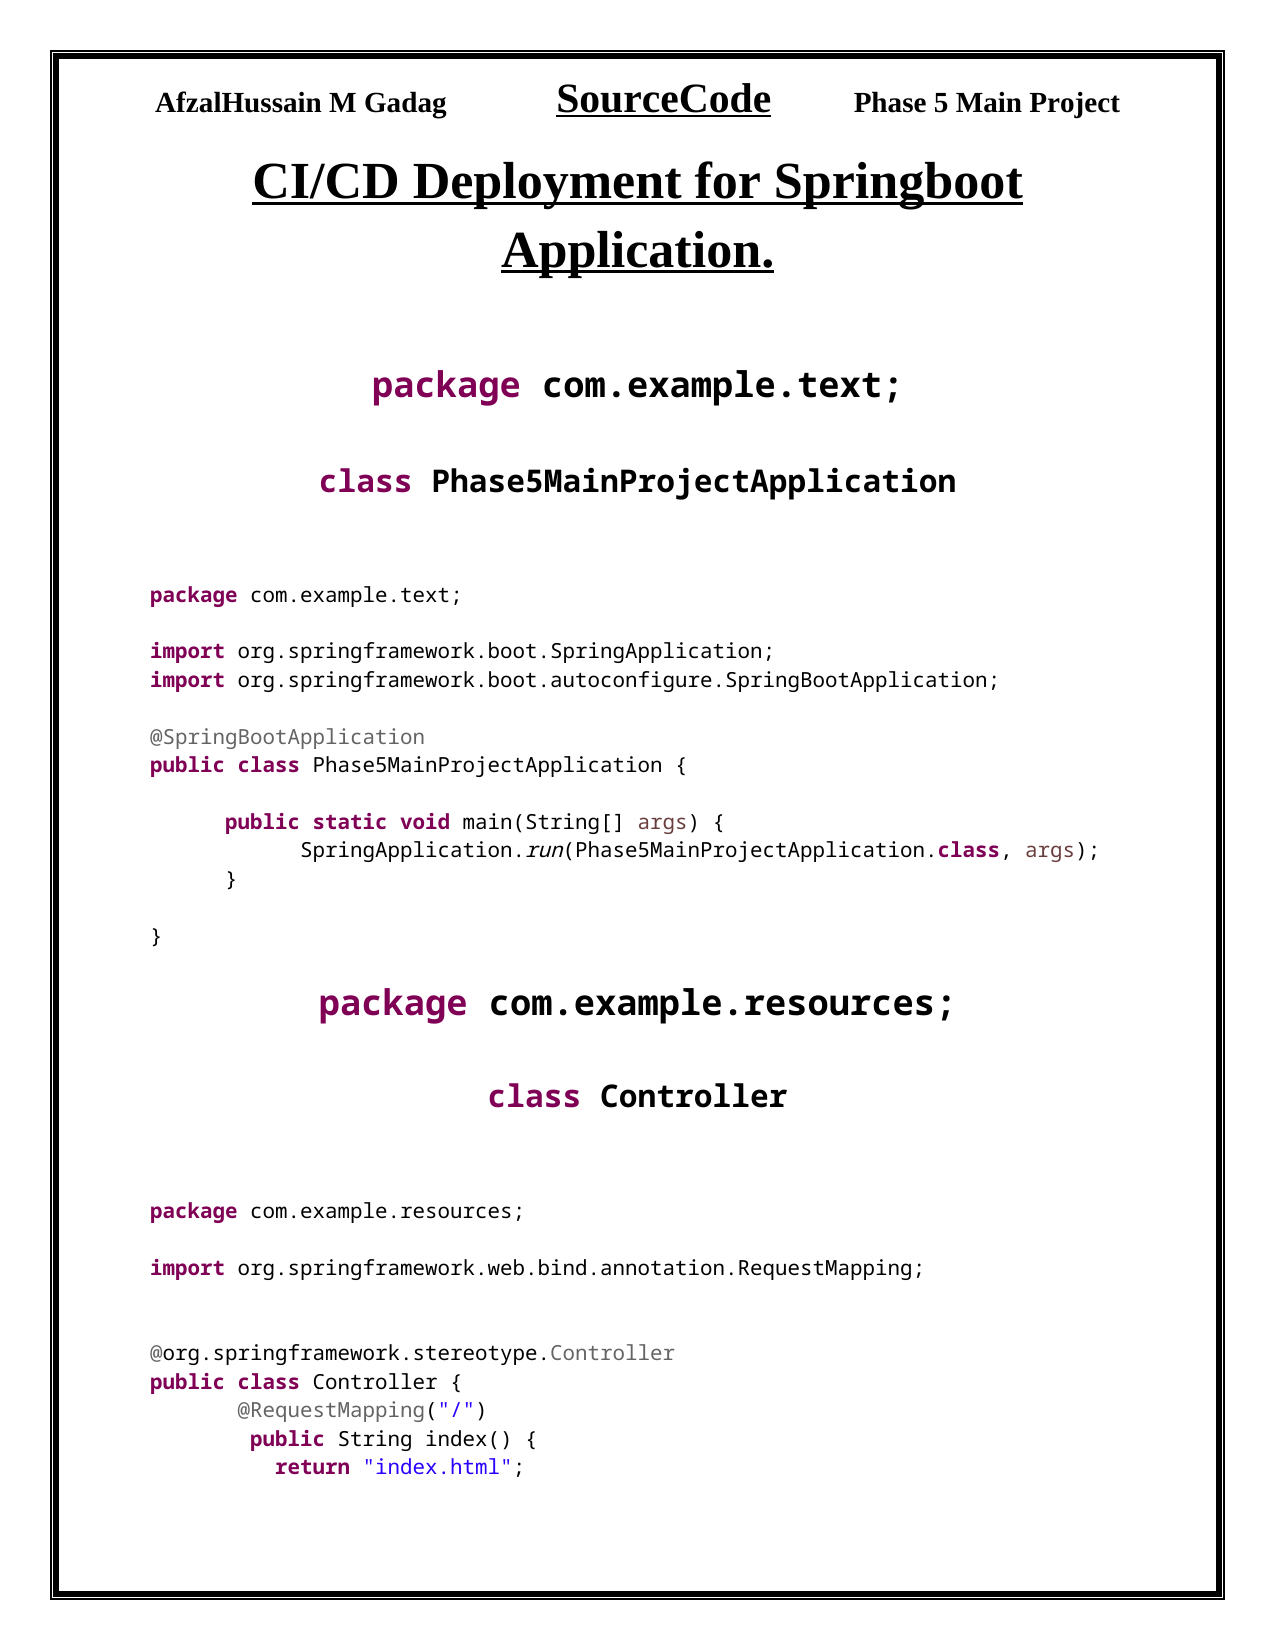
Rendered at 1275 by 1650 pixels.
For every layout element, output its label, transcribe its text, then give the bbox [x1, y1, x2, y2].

text CI/CD Deployment for Springboot Application. [150, 150, 1125, 279]
text } [150, 864, 1125, 892]
text return "index.html"; [150, 1452, 1125, 1481]
text public class Phase5MainProjectApplication { [150, 750, 1125, 779]
text @RequestMapping("/") [150, 1395, 1125, 1424]
text public String index() { [150, 1424, 1125, 1452]
text @SpringBootApplication [150, 722, 1125, 750]
text import org.springframework.boot.autoconfigure.SpringBootApplication; [150, 665, 1125, 693]
text @org.springframework.stereotype.Controller [150, 1338, 1125, 1367]
text public class Controller { [150, 1367, 1125, 1395]
text class Phase5MainProjectApplication [150, 459, 1125, 501]
text package com.example.resources; [150, 978, 1125, 1026]
text import org.springframework.web.bind.annotation.RequestMapping; [150, 1253, 1125, 1282]
text SpringApplication.run(Phase5MainProjectApplication.class, args); [150, 836, 1125, 864]
text class Controller [150, 1074, 1125, 1117]
text package com.example.resources; [150, 1196, 1125, 1225]
text package com.example.text; [150, 580, 1125, 608]
text package com.example.text; [150, 359, 1125, 408]
text public static void main(String[] args) { [150, 807, 1125, 836]
text import org.springframework.boot.SpringApplication; [150, 637, 1125, 665]
text } [150, 921, 1125, 949]
